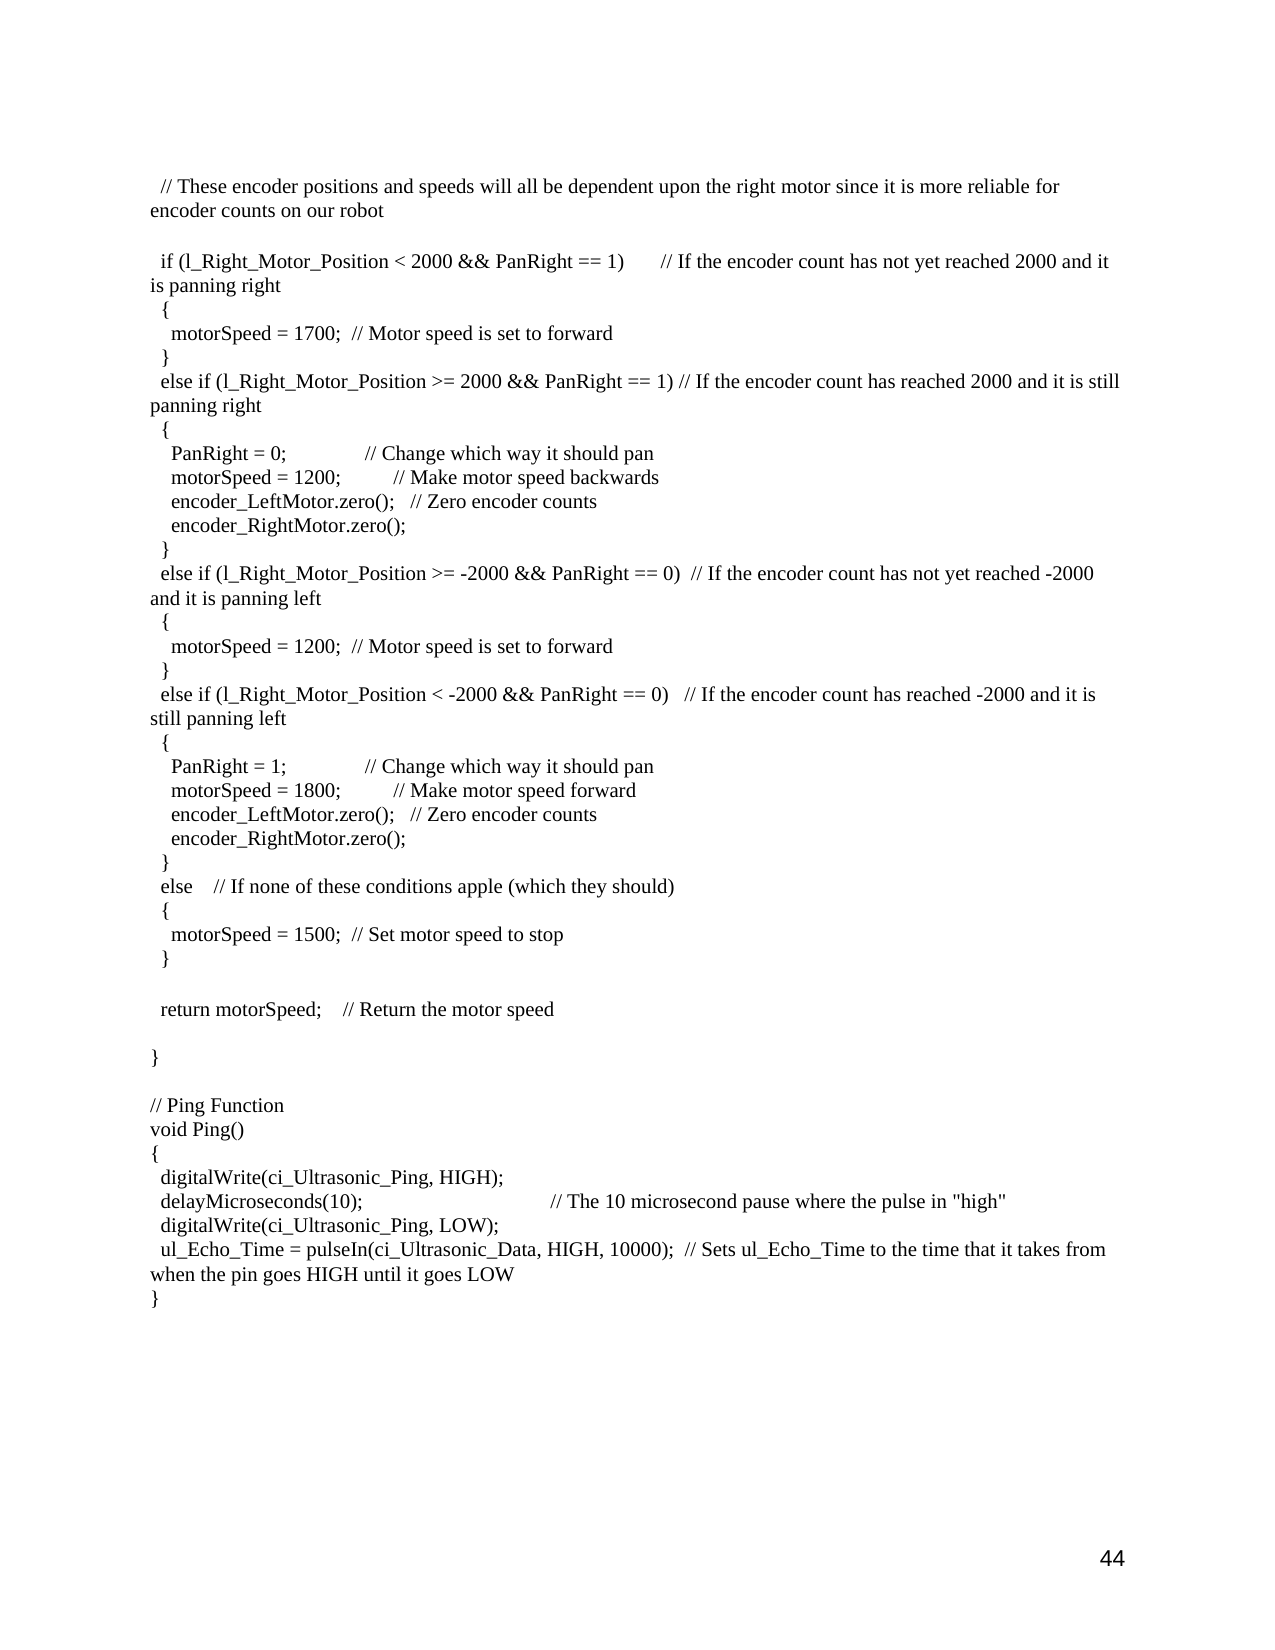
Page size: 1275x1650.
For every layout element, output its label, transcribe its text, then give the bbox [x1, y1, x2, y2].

text PanRight = 0; // Change which way it should pan [150, 441, 1125, 465]
text } [150, 946, 1125, 970]
text motorSpeed = 1800; // Make motor speed forward [150, 778, 1125, 802]
text ul_Echo_Time = pulseIn(ci_Ultrasonic_Data, HIGH, 10000); // Sets ul_Echo_Time to the time that it takes from when the pin goes HIGH until it goes LOW [150, 1237, 1125, 1286]
text } [150, 1286, 1125, 1309]
text // Ping Function [150, 1093, 1125, 1117]
text else // If none of these conditions apple (which they should) [150, 874, 1125, 898]
text digitalWrite(ci_Ultrasonic_Ping, LOW); [150, 1213, 1125, 1237]
text return motorSpeed; // Return the motor speed [150, 997, 1125, 1021]
text delayMicroseconds(10); // The 10 microsecond pause where the pulse in "high" [150, 1189, 1125, 1213]
text encoder_LeftMotor.zero(); // Zero encoder counts [150, 489, 1125, 513]
text { [150, 297, 1125, 321]
text motorSpeed = 1200; // Motor speed is set to forward [150, 633, 1125, 658]
text { [150, 609, 1125, 633]
text } [150, 658, 1125, 682]
text digitalWrite(ci_Ultrasonic_Ping, HIGH); [150, 1165, 1125, 1189]
text else if (l_Right_Motor_Position >= 2000 && PanRight == 1) // If the encoder count has reached 2000 and it is still panning right [150, 369, 1125, 417]
text { [150, 1141, 1125, 1165]
text encoder_RightMotor.zero(); [150, 826, 1125, 850]
text } [150, 537, 1125, 561]
text { [150, 417, 1125, 441]
text // These encoder positions and speeds will all be dependent upon the right motor since it is more reliable for encoder counts on our robot [150, 174, 1125, 222]
text else if (l_Right_Motor_Position >= -2000 && PanRight == 0) // If the encoder count has not yet reached -2000 and it is panning left [150, 561, 1125, 609]
text motorSpeed = 1700; // Motor speed is set to forward [150, 321, 1125, 345]
text motorSpeed = 1500; // Set motor speed to stop [150, 922, 1125, 946]
text encoder_LeftMotor.zero(); // Zero encoder counts [150, 802, 1125, 826]
text { [150, 730, 1125, 754]
text else if (l_Right_Motor_Position < -2000 && PanRight == 0) // If the encoder count has reached -2000 and it is still panning left [150, 682, 1125, 730]
text encoder_RightMotor.zero(); [150, 513, 1125, 537]
text } [150, 850, 1125, 874]
text PanRight = 1; // Change which way it should pan [150, 754, 1125, 778]
text } [150, 1045, 1125, 1069]
text motorSpeed = 1200; // Make motor speed backwards [150, 465, 1125, 489]
text { [150, 898, 1125, 922]
text } [150, 345, 1125, 369]
text void Ping() [150, 1117, 1125, 1141]
text if (l_Right_Motor_Position < 2000 && PanRight == 1) // If the encoder count has not yet reached 2000 and it is panning right [150, 248, 1125, 297]
